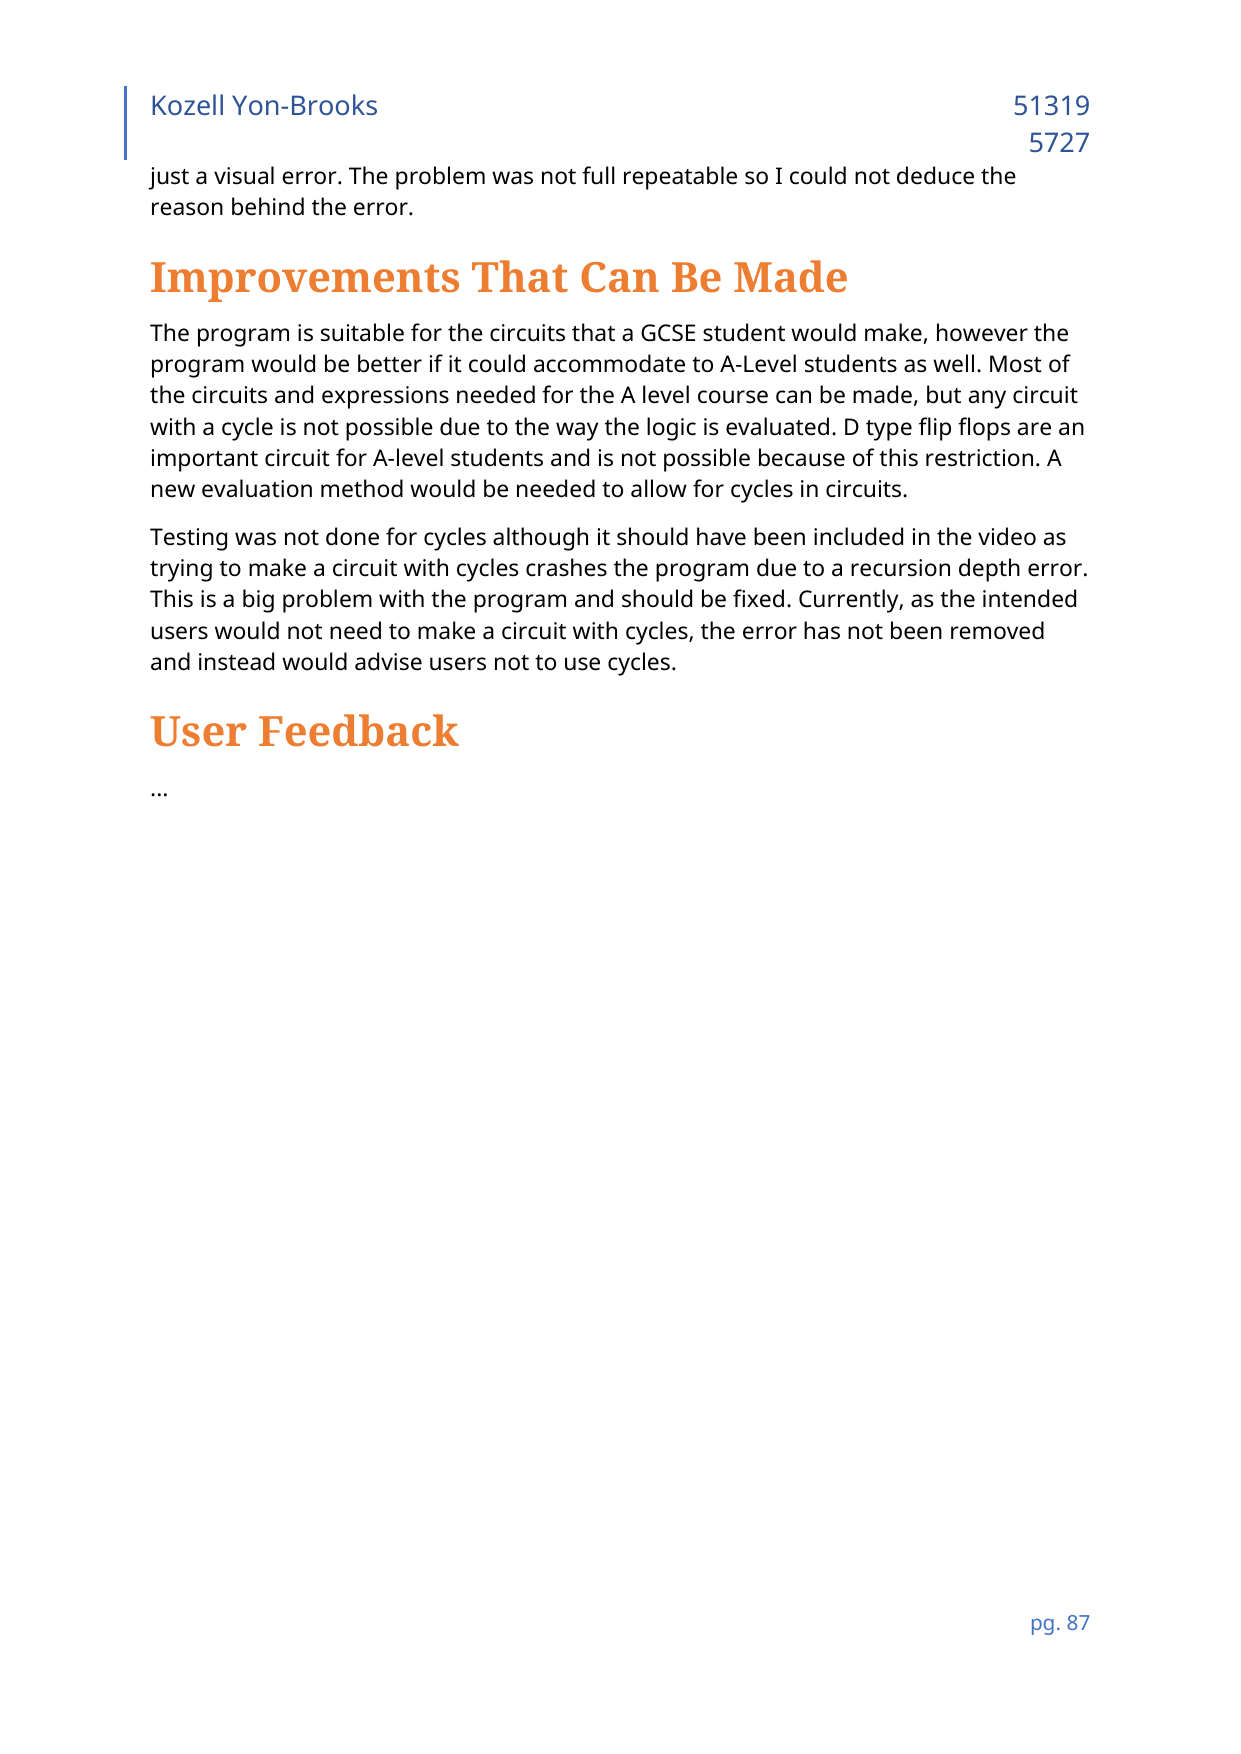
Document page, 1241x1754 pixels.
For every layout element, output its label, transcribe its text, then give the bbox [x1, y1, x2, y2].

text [150, 160, 1090, 222]
text ... [150, 771, 1090, 803]
subtitle User Feedback [150, 702, 1090, 759]
text Testing was not done for cycles although it should have been included in the video as trying to make a circuit with cycles crashes the program due to a recursion depth error. This is a big problem with the program and should be fixed. Currently, as the intended users would not need to make a circuit with cycles, the error has not been removed and instead would advise users not to use cycles. [150, 521, 1090, 677]
text The program is suitable for the circuits that a GCSE student would make, however the program would be better if it could accommodate to A-Level students as well. Most of the circuits and expressions needed for the A level course can be made, but any circuit with a cycle is not possible due to the way the logic is evaluated. D type flip flops are an important circuit for A-level students and is not possible because of this restriction. A new evaluation method would be needed to allow for cycles in circuits. [150, 317, 1090, 504]
subtitle Improvements That Can Be Made [150, 247, 1090, 304]
